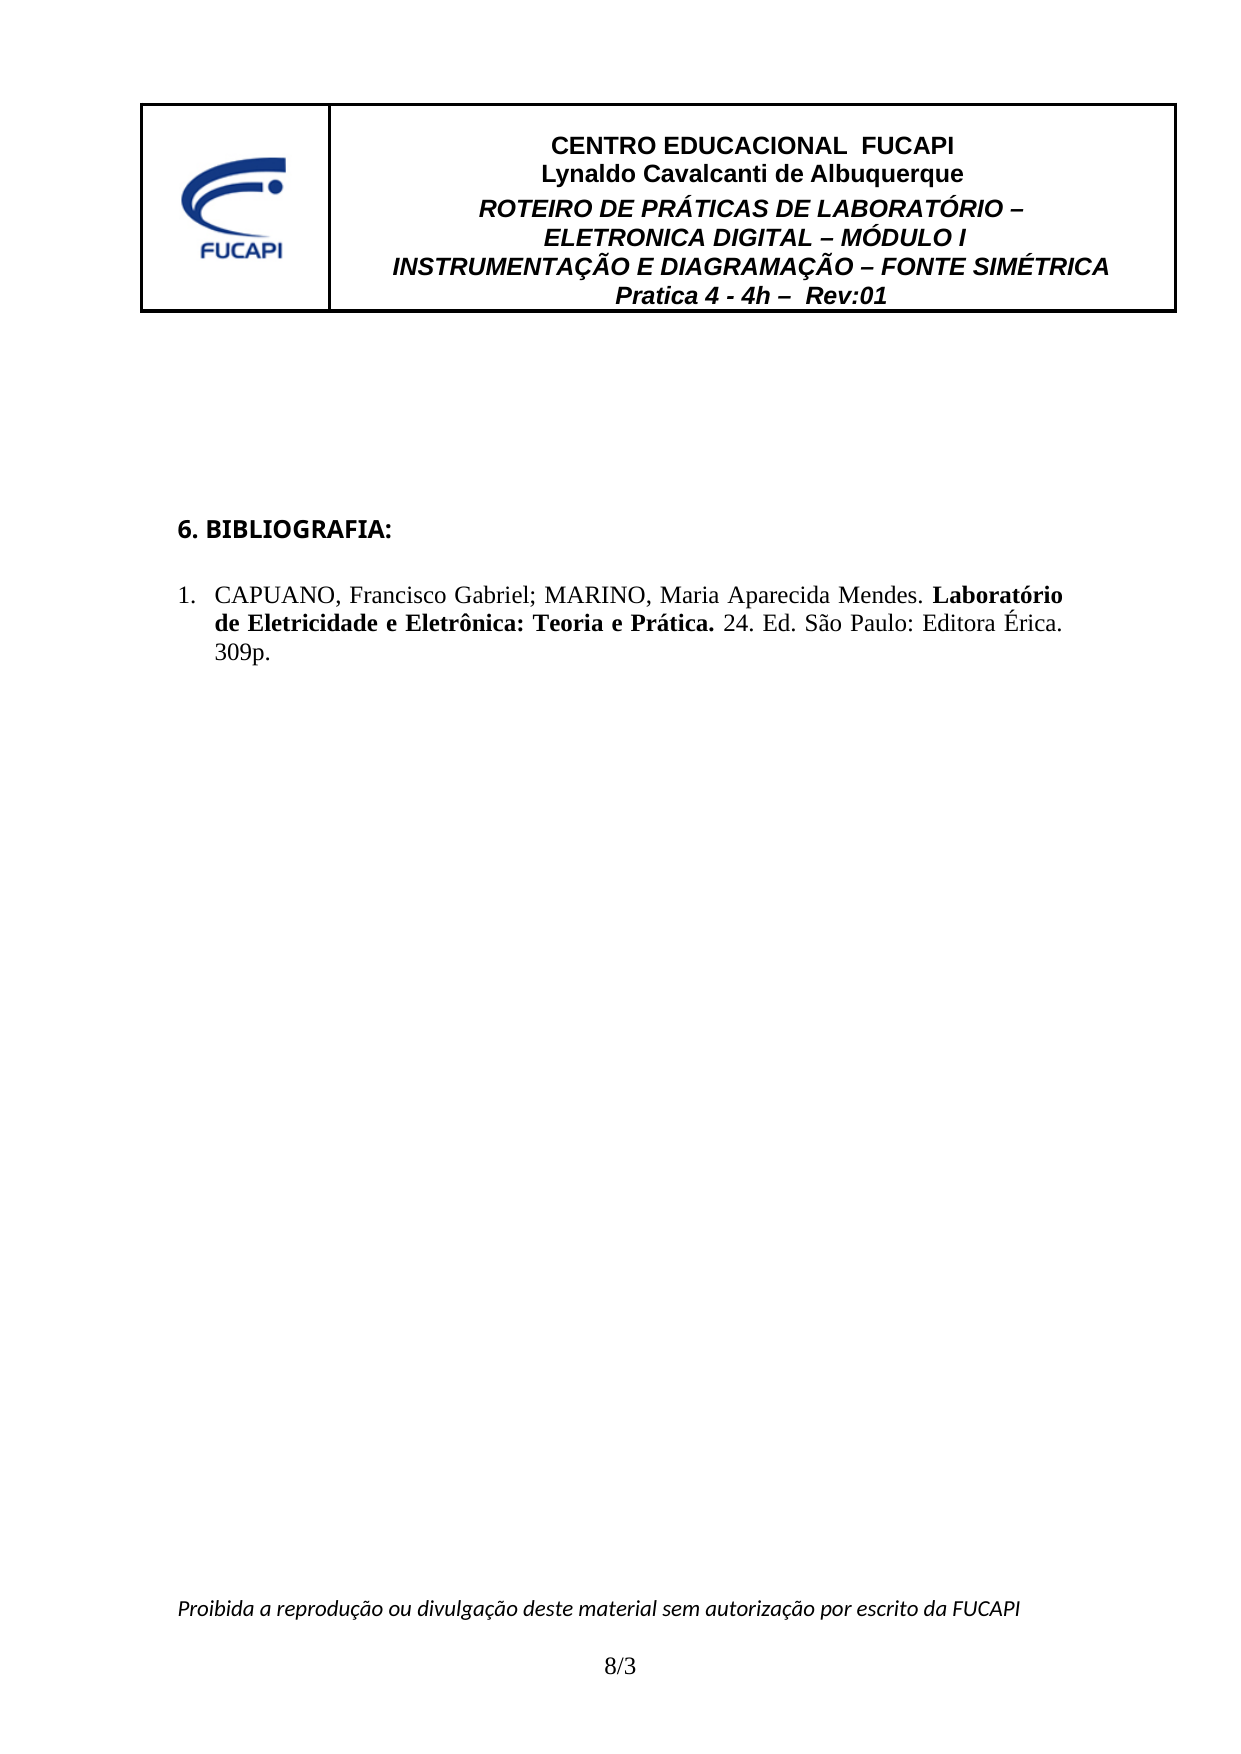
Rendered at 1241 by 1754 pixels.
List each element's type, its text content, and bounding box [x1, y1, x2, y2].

list CAPUANO, Francisco Gabriel; MARINO, Maria Aparecida Mendes. Laboratório de Eletricidade e Eletrônica: Teoria e Prática. 24. Ed. São Paulo: Editora Érica. 309p. [177, 580, 1063, 666]
text 6. BIBLIOGRAFIA: [177, 512, 1108, 546]
picture [178, 153, 293, 262]
